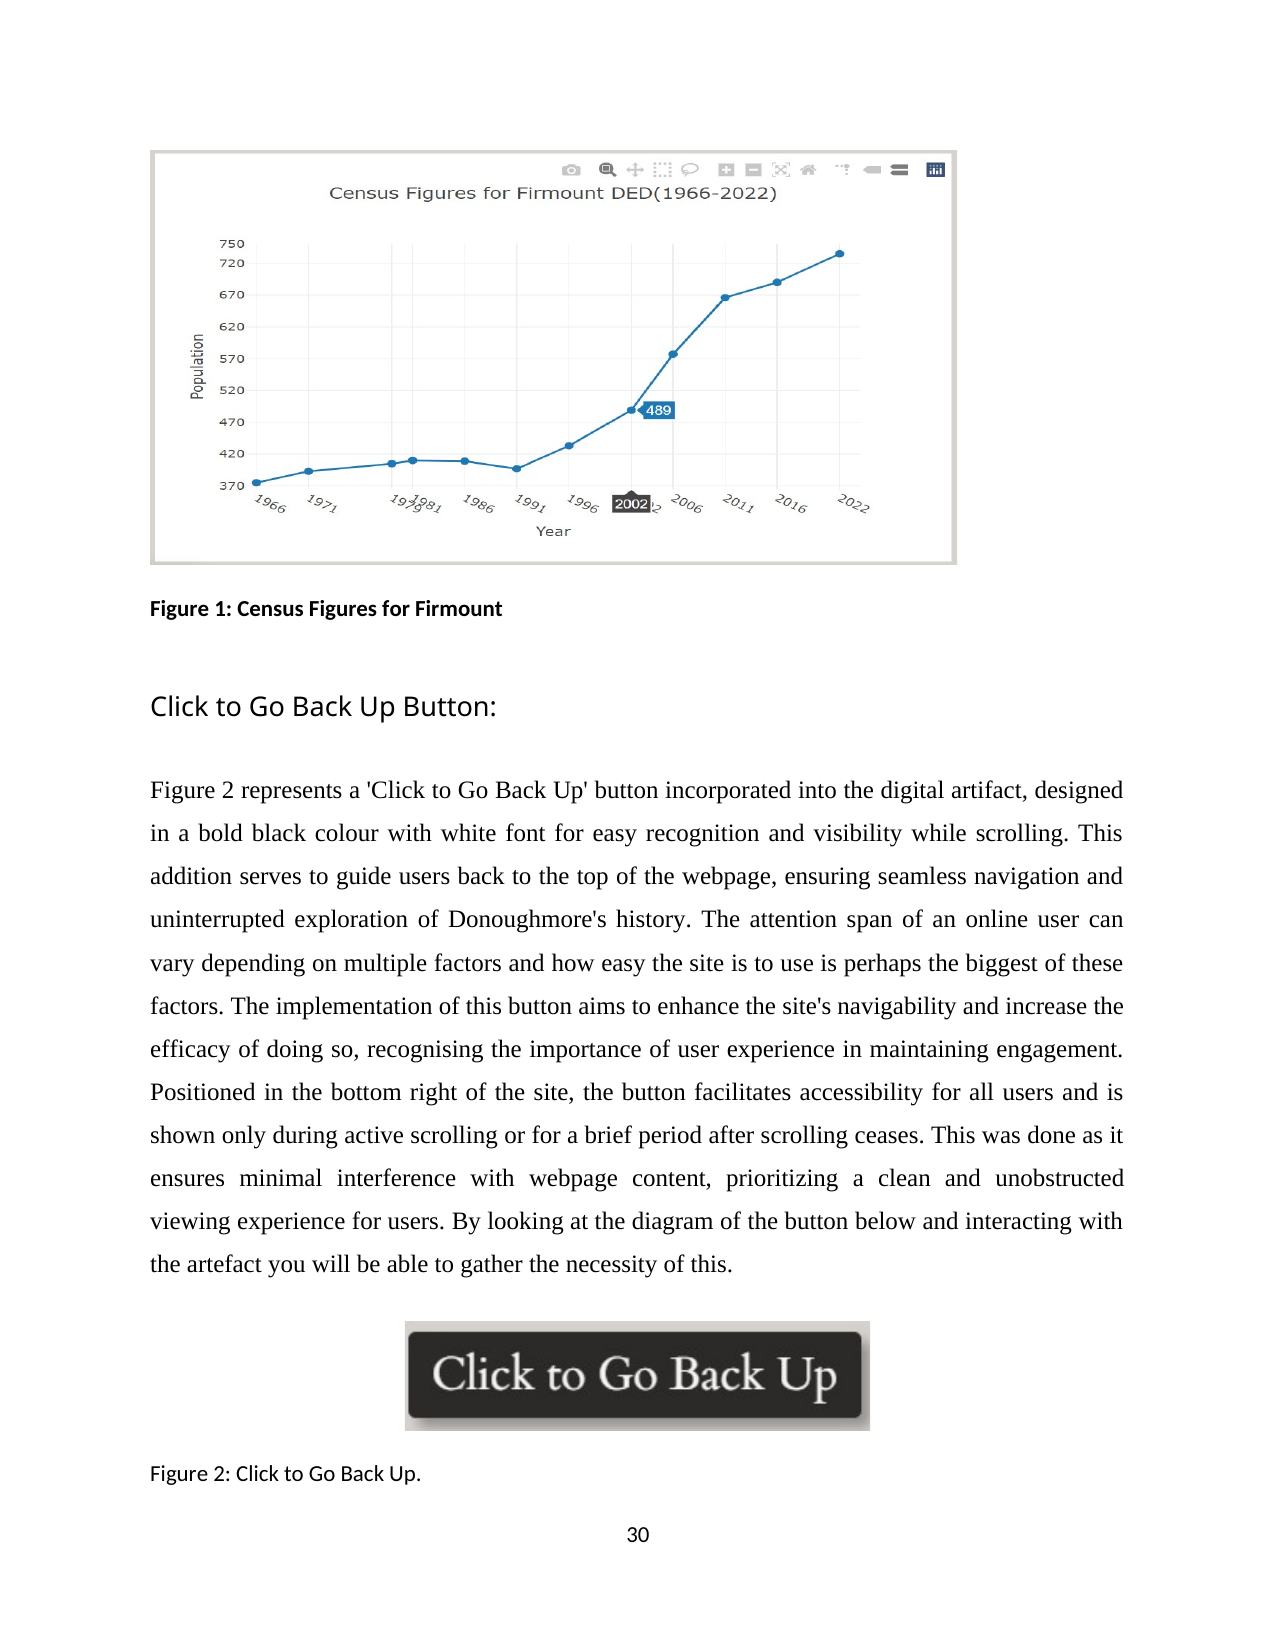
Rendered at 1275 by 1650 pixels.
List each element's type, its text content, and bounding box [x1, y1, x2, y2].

text Figure 1: Census Figures for Firmount [150, 594, 1125, 622]
text Figure 2: Click to Go Back Up. [150, 1459, 1125, 1487]
picture [150, 150, 958, 565]
picture [404, 1321, 871, 1431]
subtitle Click to Go Back Up Button: [150, 688, 1125, 724]
text Figure 2 represents a 'Click to Go Back Up' button incorporated into the digital artifact, designed in a bold black colour with white font for easy recognition and visibility while scrolling. This addition serves to guide users back to the top of the webpage, ensuring seamless navigation and uninterrupted exploration of Donoughmore's history. The attention span of an online user can vary depending on multiple factors and how easy the site is to use is perhaps the biggest of these factors. The implementation of this button aims to enhance the site's navigability and increase the efficacy of doing so, recognising the importance of user experience in maintaining engagement. Positioned in the bottom right of the site, the button facilitates accessibility for all users and is shown only during active scrolling or for a brief period after scrolling ceases. This was done as it ensures minimal interference with webpage content, prioritizing a clean and unobstructed viewing experience for users. By looking at the diagram of the button below and interacting with the artefact you will be able to gather the necessity of this. [150, 775, 1125, 1278]
